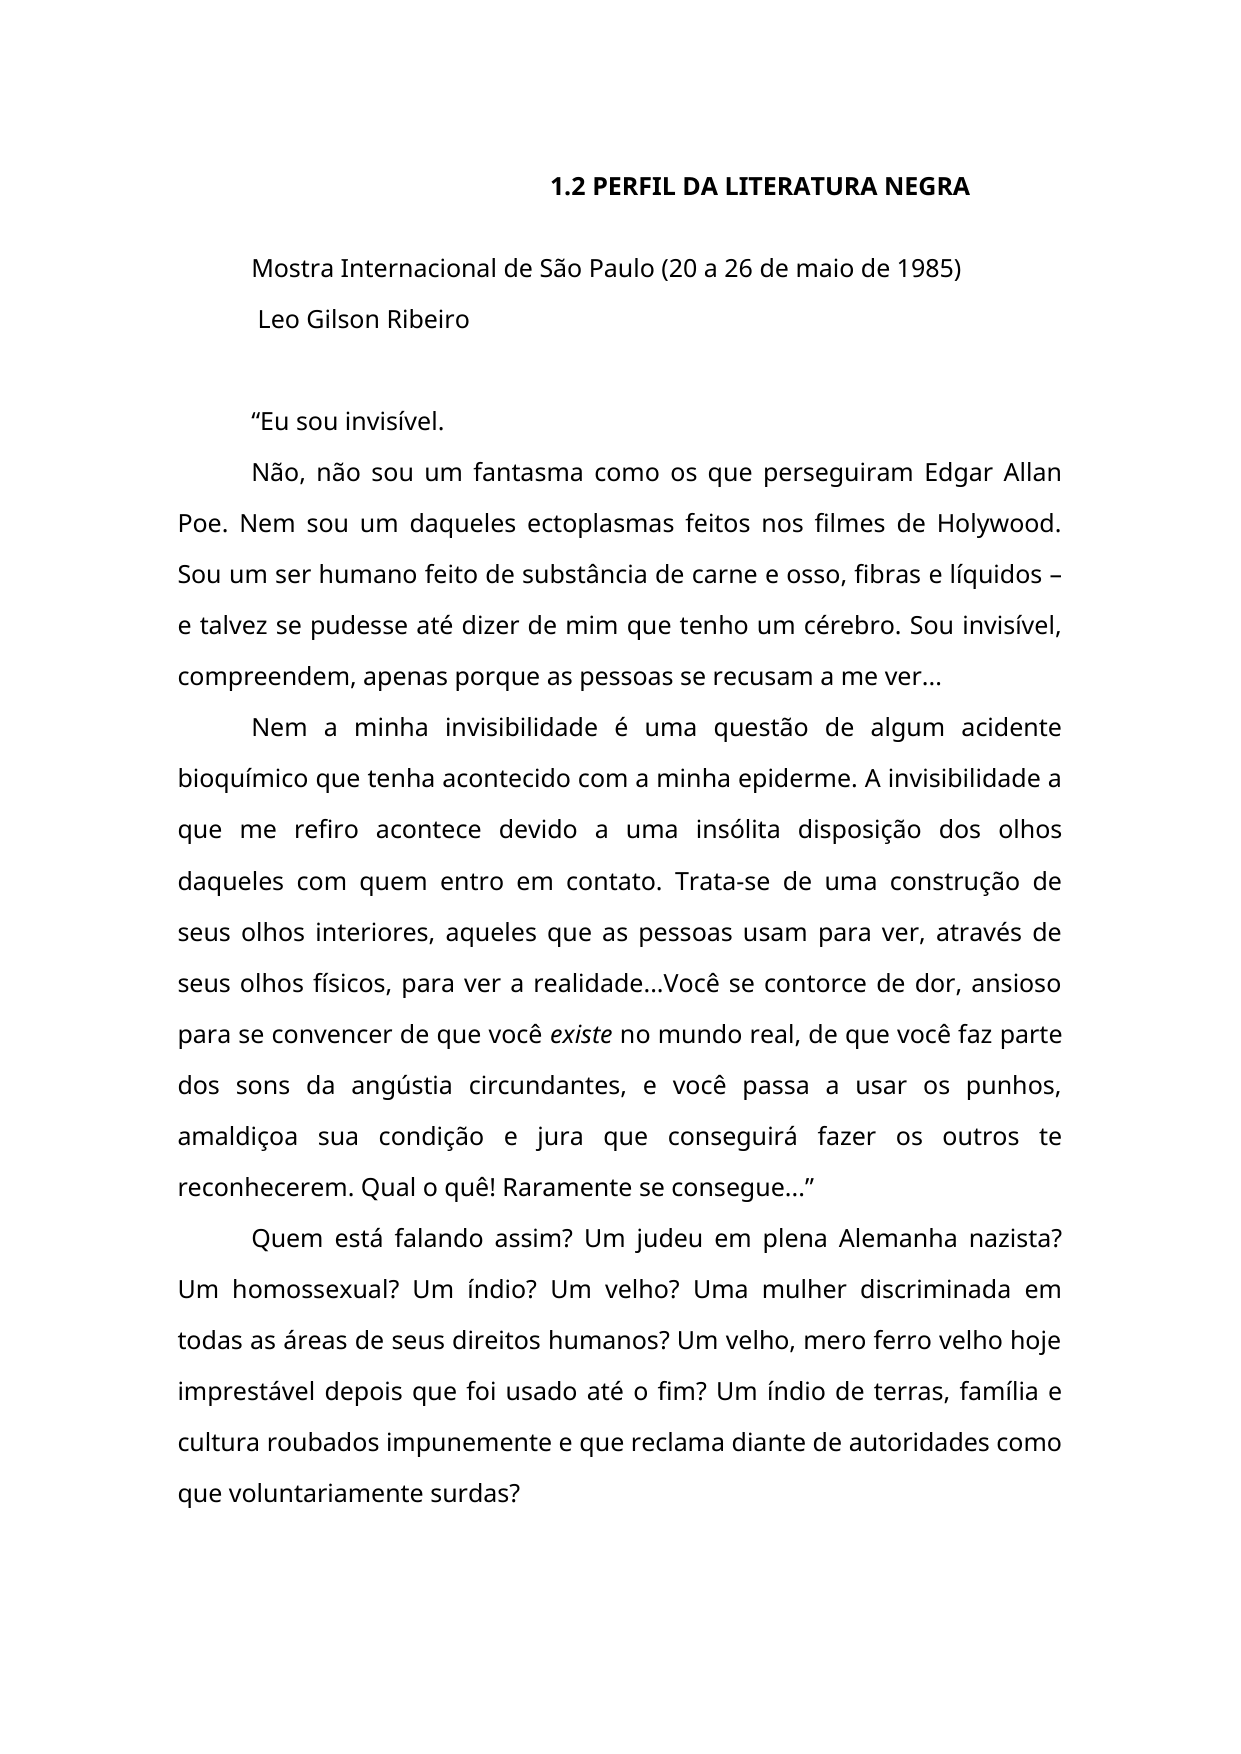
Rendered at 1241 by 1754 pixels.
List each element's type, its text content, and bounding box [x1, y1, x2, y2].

text Leo Gilson Ribeiro [177, 302, 1063, 336]
text “Eu sou invisível. [177, 404, 1063, 438]
subtitle Perfil da Literatura Negra [550, 168, 1063, 202]
text Mostra Internacional de São Paulo (20 a 26 de maio de 1985) [177, 251, 1063, 285]
text Nem a minha invisibilidade é uma questão de algum acidente bioquímico que tenha acontecido com a minha epiderme. A invisibilidade a que me refiro acontece devido a uma insólita disposição dos olhos daqueles com quem entro em contato. Trata-se de uma construção de seus olhos interiores, aqueles que as pessoas usam para ver, através de seus olhos físicos, para ver a realidade...Você se contorce de dor, ansioso para se convencer de que você existe no mundo real, de que você faz parte dos sons da angústia circundantes, e você passa a usar os punhos, amaldiçoa sua condição e jura que conseguirá fazer os outros te reconhecerem. Qual o quê! Raramente se consegue...” [177, 710, 1063, 1203]
text Quem está falando assim? Um judeu em plena Alemanha nazista? Um homossexual? Um índio? Um velho? Uma mulher discriminada em todas as áreas de seus direitos humanos? Um velho, mero ferro velho hoje imprestável depois que foi usado até o fim? Um índio de terras, família e cultura roubados impunemente e que reclama diante de autoridades como que voluntariamente surdas? [177, 1221, 1063, 1510]
text Não, não sou um fantasma como os que perseguiram Edgar Allan Poe. Nem sou um daqueles ectoplasmas feitos nos filmes de Holywood. Sou um ser humano feito de substância de carne e osso, fibras e líquidos – e talvez se pudesse até dizer de mim que tenho um cérebro. Sou invisível, compreendem, apenas porque as pessoas se recusam a me ver... [177, 455, 1063, 693]
